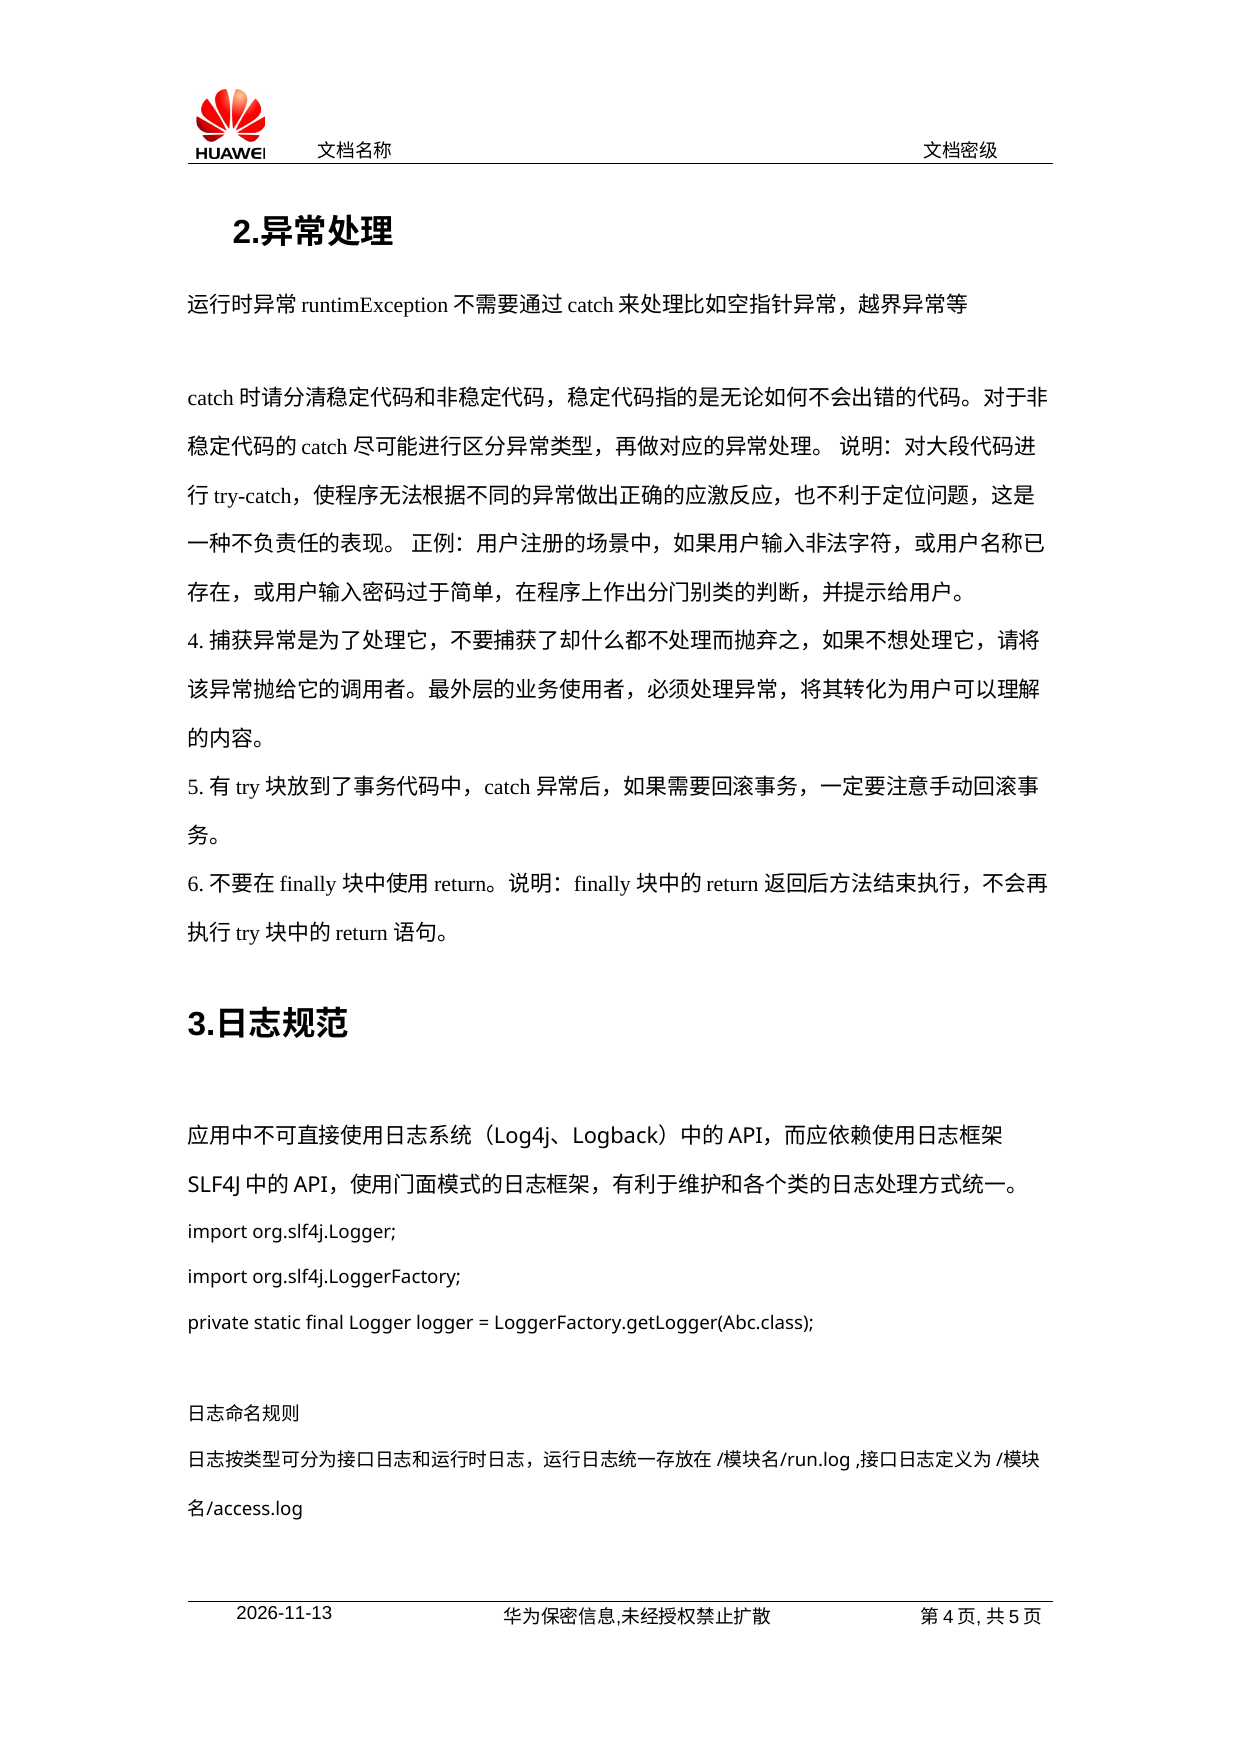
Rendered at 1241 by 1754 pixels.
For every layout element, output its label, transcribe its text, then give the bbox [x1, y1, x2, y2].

picture [196, 89, 265, 159]
text 日志命名规则 [187, 1396, 1053, 1428]
text import org.slf4j.LoggerFactory; [187, 1260, 1053, 1293]
text 应用中不可直接使用日志系统（Log4j、Logback）中的API，而应依赖使用日志框架SLF4J中的API，使用门面模式的日志框架，有利于维护和各个类的日志处理方式统一。 [187, 1118, 1053, 1199]
subtitle 2.异常处理 [232, 196, 1053, 261]
text 日志按类型可分为接口日志和运行时日志，运行日志统一存放在 /模块名/run.log ,接口日志定义为 /模块名/access.log [187, 1442, 1053, 1523]
text 运行时异常runtimException 不需要通过catch来处理比如空指针异常，越界异常等 [187, 286, 1053, 319]
text 6. 不要在finally 块中使用return。说明：finally 块中的return 返回后方法结束执行，不会再执行try 块中的return 语句。 [187, 866, 1053, 947]
text 5. 有try 块放到了事务代码中，catch 异常后，如果需要回滚事务，一定要注意手动回滚事务。 [187, 769, 1053, 850]
text 4. 捕获异常是为了处理它，不要捕获了却什么都不处理而抛弃之，如果不想处理它，请将该异常抛给它的调用者。最外层的业务使用者，必须处理异常，将其转化为用户可以理解的内容。 [187, 623, 1053, 753]
text catch 时请分清稳定代码和非稳定代码，稳定代码指的是无论如何不会出错的代码。对于非稳定代码的catch 尽可能进行区分异常类型，再做对应的异常处理。 说明：对大段代码进行try-catch，使程序无法根据不同的异常做出正确的应激反应，也不利于定位问题，这是一种不负责任的表现。 正例：用户注册的场景中，如果用户输入非法字符，或用户名称已存在，或用户输入密码过于简单，在程序上作出分门别类的判断，并提示给用户。 [187, 380, 1053, 607]
text import org.slf4j.Logger; [187, 1215, 1053, 1248]
subtitle 3.日志规范 [187, 988, 1053, 1053]
text private static final Logger logger = LoggerFactory.getLogger(Abc.class); [187, 1306, 1053, 1338]
